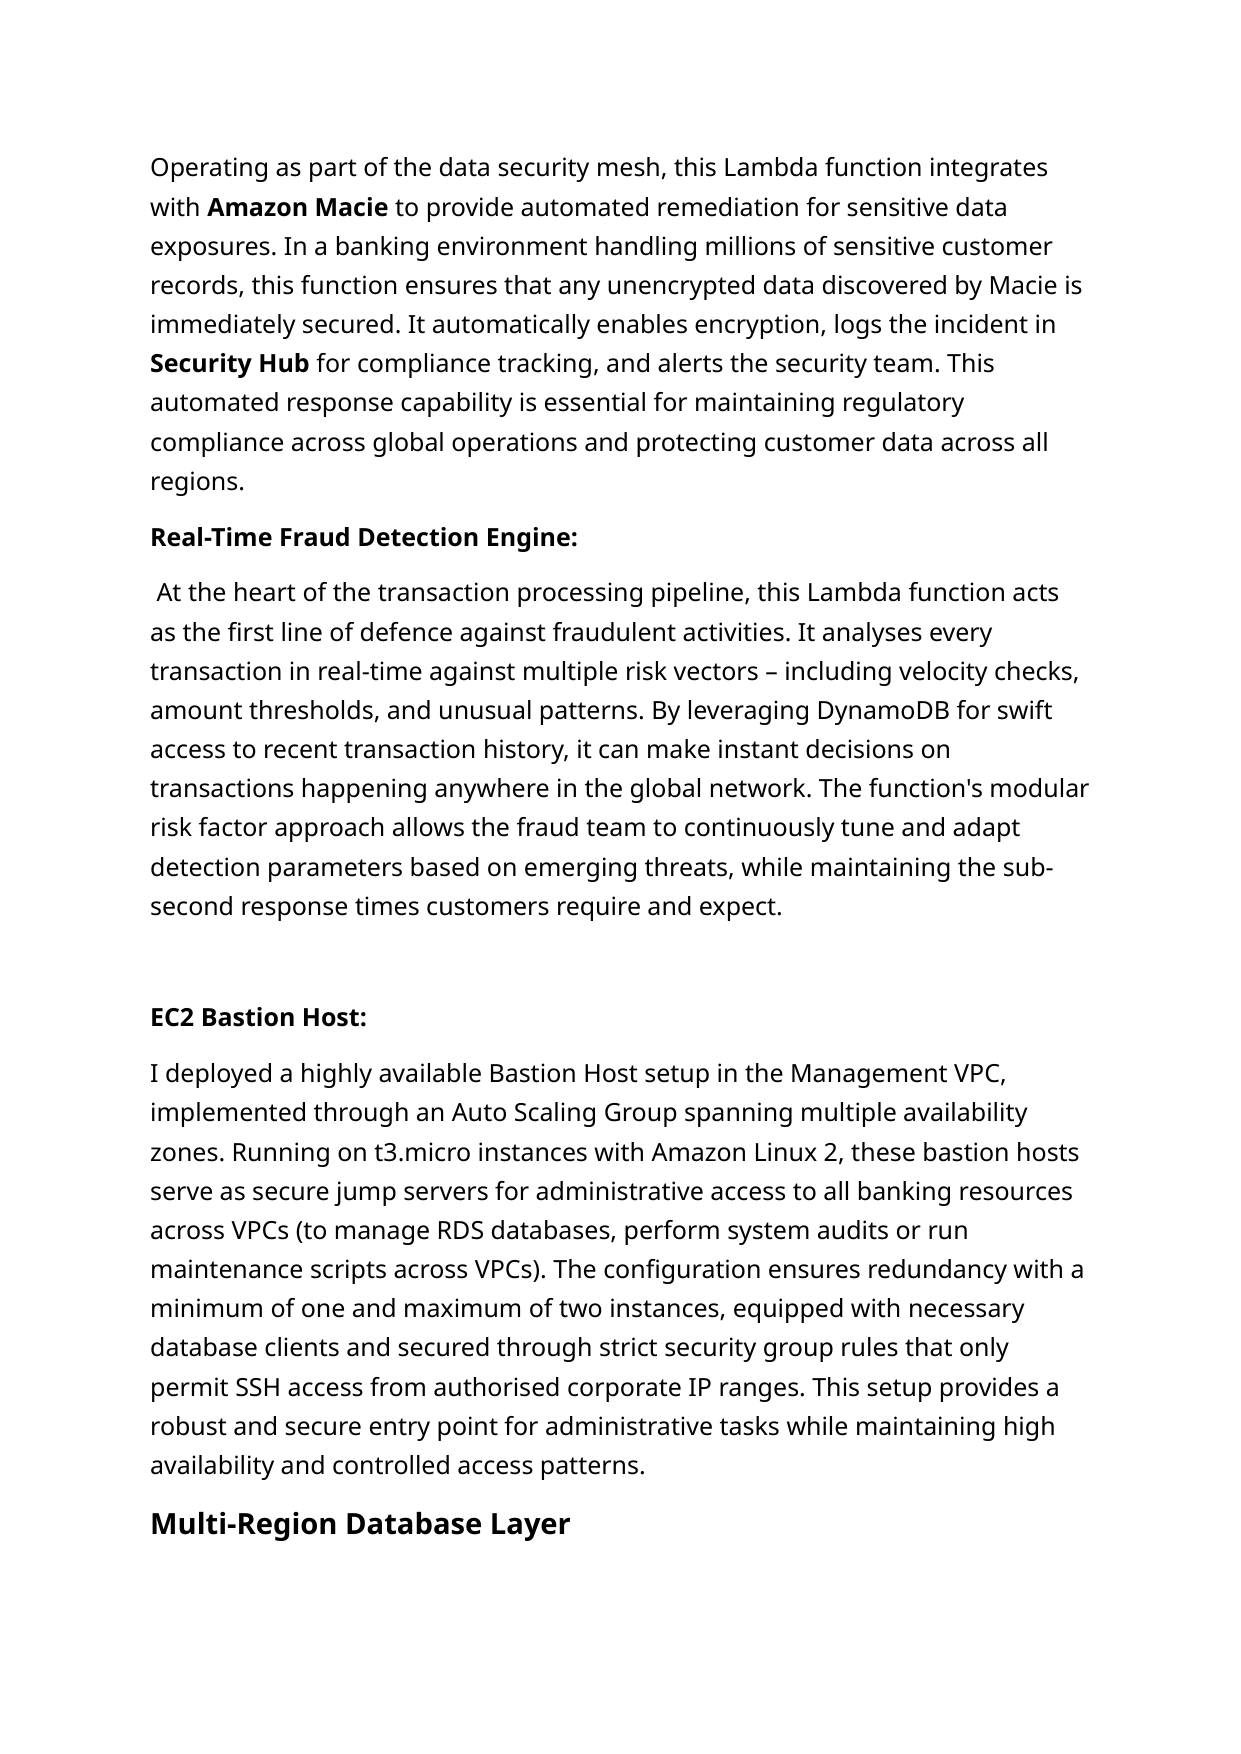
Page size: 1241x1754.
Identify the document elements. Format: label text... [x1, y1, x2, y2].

text I deployed a highly available Bastion Host setup in the Management VPC, implemented through an Auto Scaling Group spanning multiple availability zones. Running on t3.micro instances with Amazon Linux 2, these bastion hosts serve as secure jump servers for administrative access to all banking resources across VPCs (to manage RDS databases, perform system audits or run maintenance scripts across VPCs). The configuration ensures redundancy with a minimum of one and maximum of two instances, equipped with necessary database clients and secured through strict security group rules that only permit SSH access from authorised corporate IP ranges. This setup provides a robust and secure entry point for administrative tasks while maintaining high availability and controlled access patterns. [150, 1056, 1090, 1482]
text Multi-Region Database Layer [150, 1503, 1090, 1543]
text At the heart of the transaction processing pipeline, this Lambda function acts as the first line of defence against fraudulent activities. It analyses every transaction in real-time against multiple risk vectors – including velocity checks, amount thresholds, and unusual patterns. By leveraging DynamoDB for swift access to recent transaction history, it can make instant decisions on transactions happening anywhere in the global network. The function's modular risk factor approach allows the fraud team to continuously tune and adapt detection parameters based on emerging threats, while maintaining the sub-second response times customers require and expect. [150, 575, 1090, 922]
text EC2 Bastion Host: [150, 1000, 1090, 1034]
text Real-Time Fraud Detection Engine: [150, 519, 1090, 553]
text Operating as part of the data security mesh, this Lambda function integrates with Amazon Macie to provide automated remediation for sensitive data exposures. In a banking environment handling millions of sensitive customer records, this function ensures that any unencrypted data discovered by Macie is immediately secured. It automatically enables encryption, logs the incident in Security Hub for compliance tracking, and alerts the security team. This automated response capability is essential for maintaining regulatory compliance across global operations and protecting customer data across all regions. [150, 150, 1090, 497]
